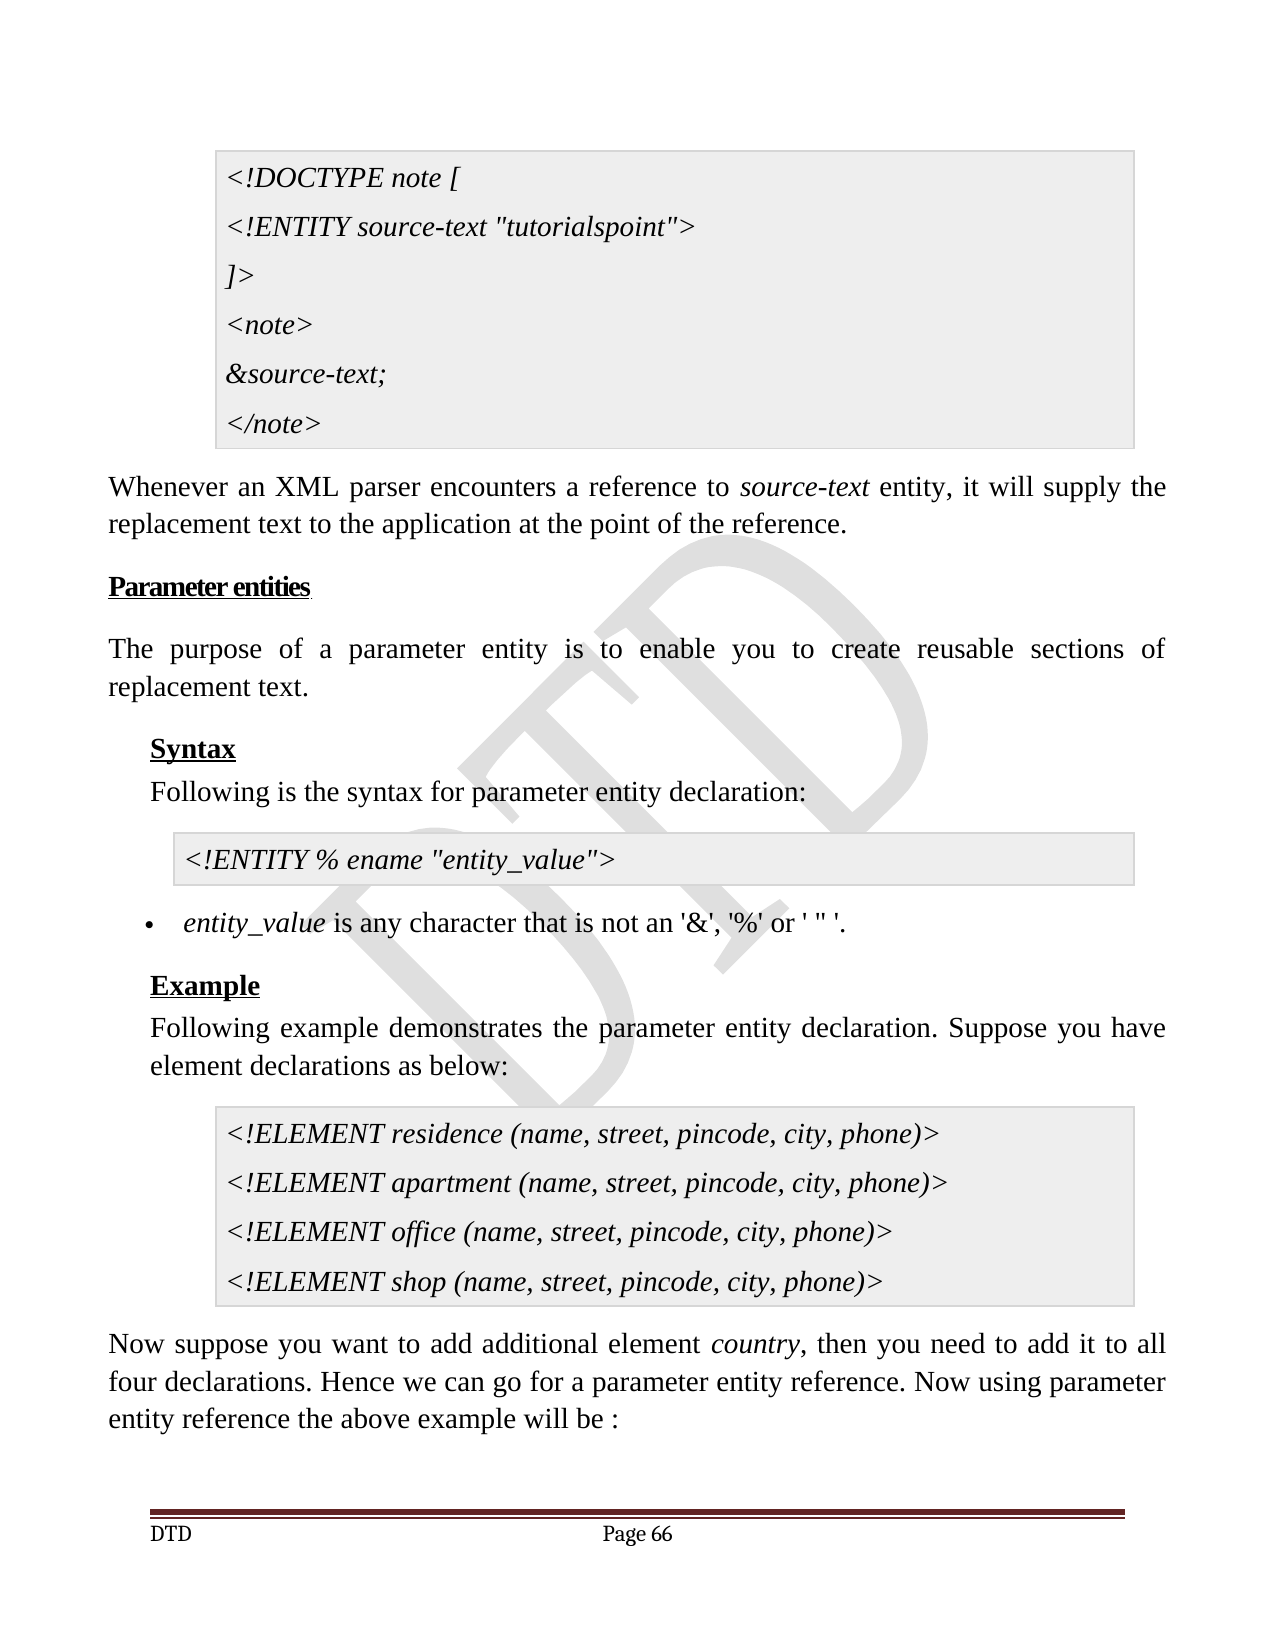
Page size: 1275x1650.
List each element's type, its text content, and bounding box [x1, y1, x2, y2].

text <!DOCTYPE note [ [217, 152, 1133, 193]
list entity_value is any character that is not an '&', '%' or ' " '. [146, 901, 1167, 939]
text </note> [217, 396, 1133, 448]
text Following example demonstrates the parameter entity declaration. Suppose you have element declarations as below: [150, 1006, 1167, 1081]
text The purpose of a parameter entity is to enable you to create reusable sections of replacement text. [108, 627, 1167, 702]
text <!ENTITY source-text "tutorialspoint"> [217, 199, 1133, 243]
text <!ELEMENT apartment (name, street, pincode, city, phone)> [217, 1155, 1133, 1199]
text <!ENTITY % ename "entity_value"> [175, 834, 1133, 884]
text ]> [217, 248, 1133, 292]
text Syntax [150, 727, 1167, 765]
text Whenever an XML parser encounters a reference to source-text entity, it will supply the replacement text to the application at the point of the reference. [108, 465, 1167, 540]
text Following is the syntax for parameter entity declaration: [108, 770, 1167, 807]
text <!ELEMENT shop (name, street, pincode, city, phone)> [217, 1254, 1133, 1305]
text &source-text; [217, 347, 1133, 390]
text Now suppose you want to add additional element country, then you need to add it to all four declarations. Hence we can go for a parameter entity reference. Now using parameter entity reference the above example will be : [108, 1323, 1167, 1435]
text Example [150, 964, 1167, 1001]
text Parameter entities [108, 565, 1167, 602]
text <note> [217, 297, 1133, 341]
text <!ELEMENT office (name, street, pincode, city, phone)> [217, 1204, 1133, 1248]
text <!ELEMENT residence (name, street, pincode, city, phone)> [217, 1108, 1133, 1150]
